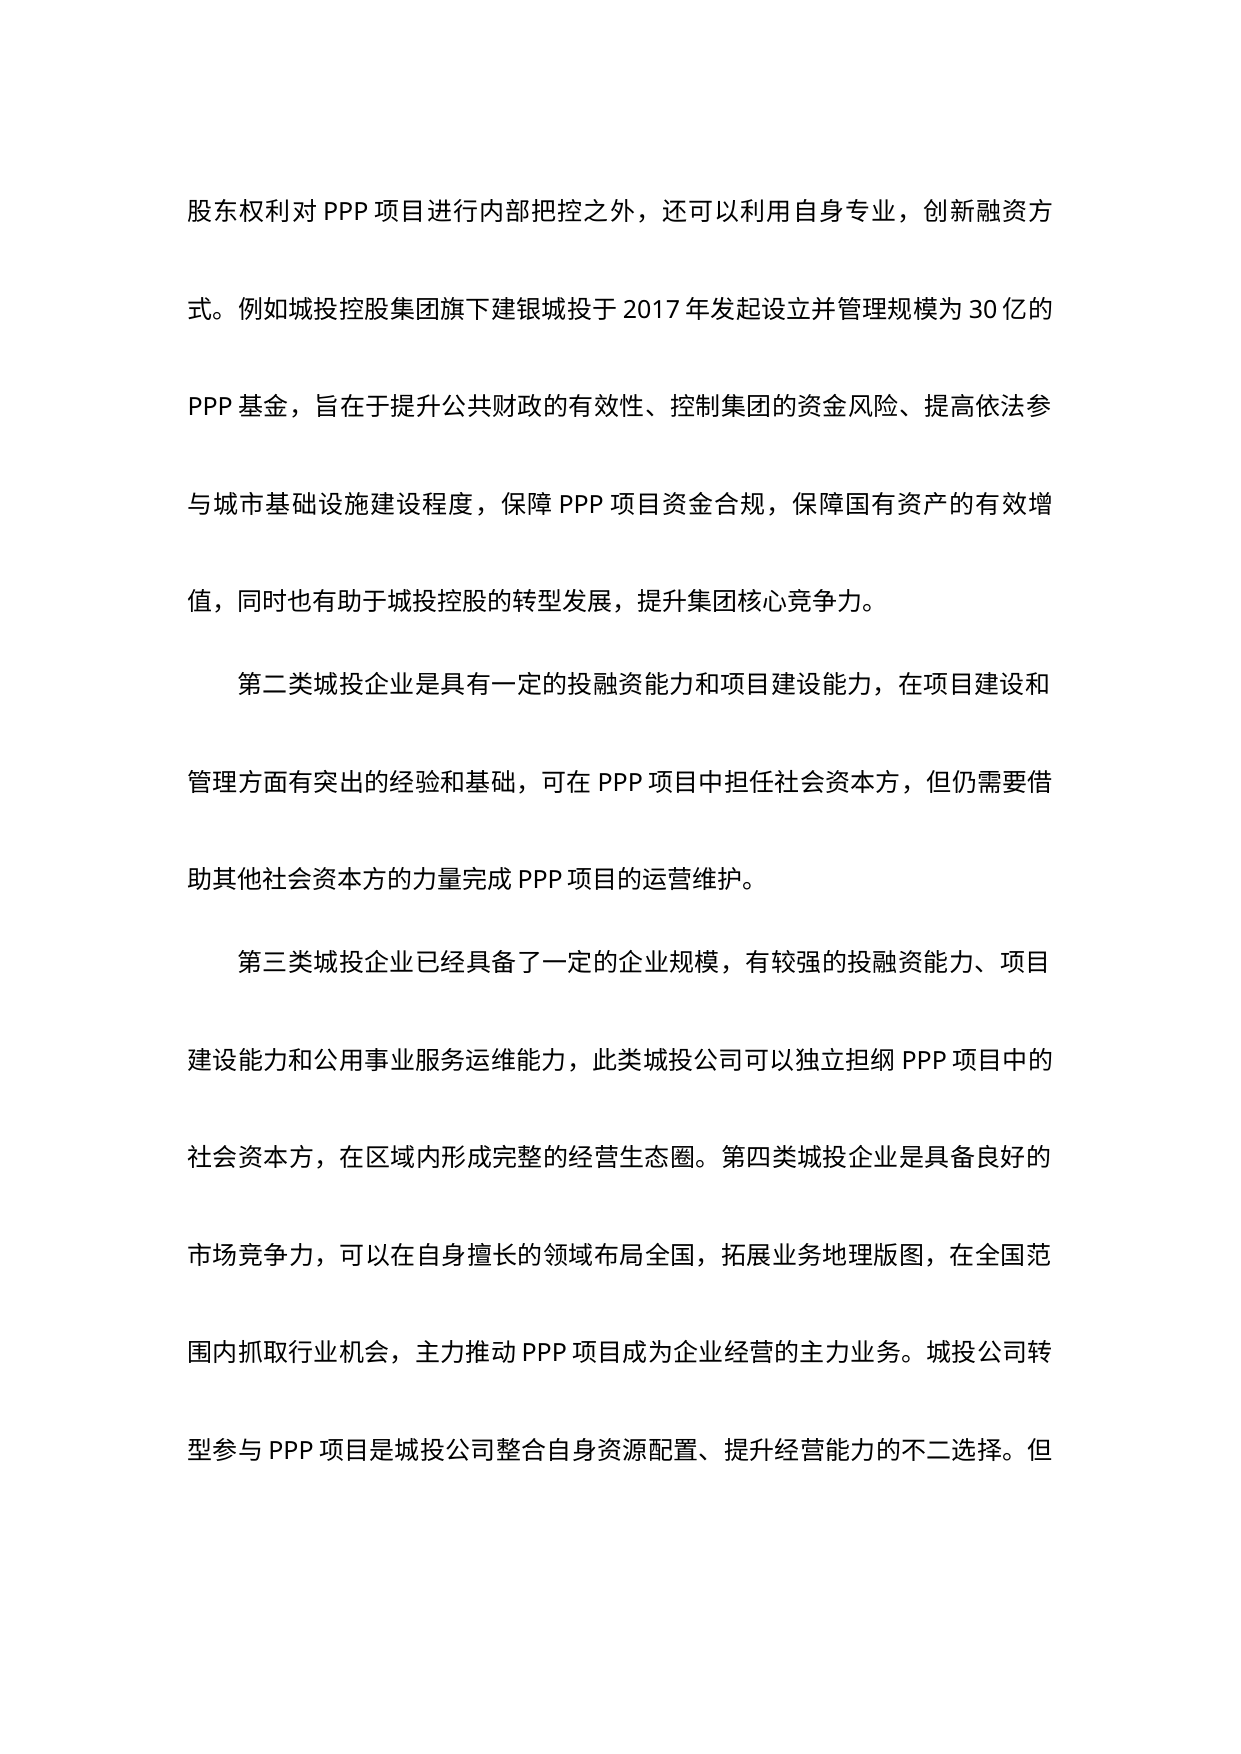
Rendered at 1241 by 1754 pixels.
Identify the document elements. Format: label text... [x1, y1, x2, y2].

text 第二类城投企业是具有一定的投融资能力和项目建设能力，在项目建设和管理方面有突出的经验和基础，可在PPP项目中担任社会资本方，但仍需要借助其他社会资本方的力量完成PPP项目的运营维护。 [187, 650, 1053, 910]
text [187, 928, 1053, 1481]
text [187, 177, 1053, 632]
